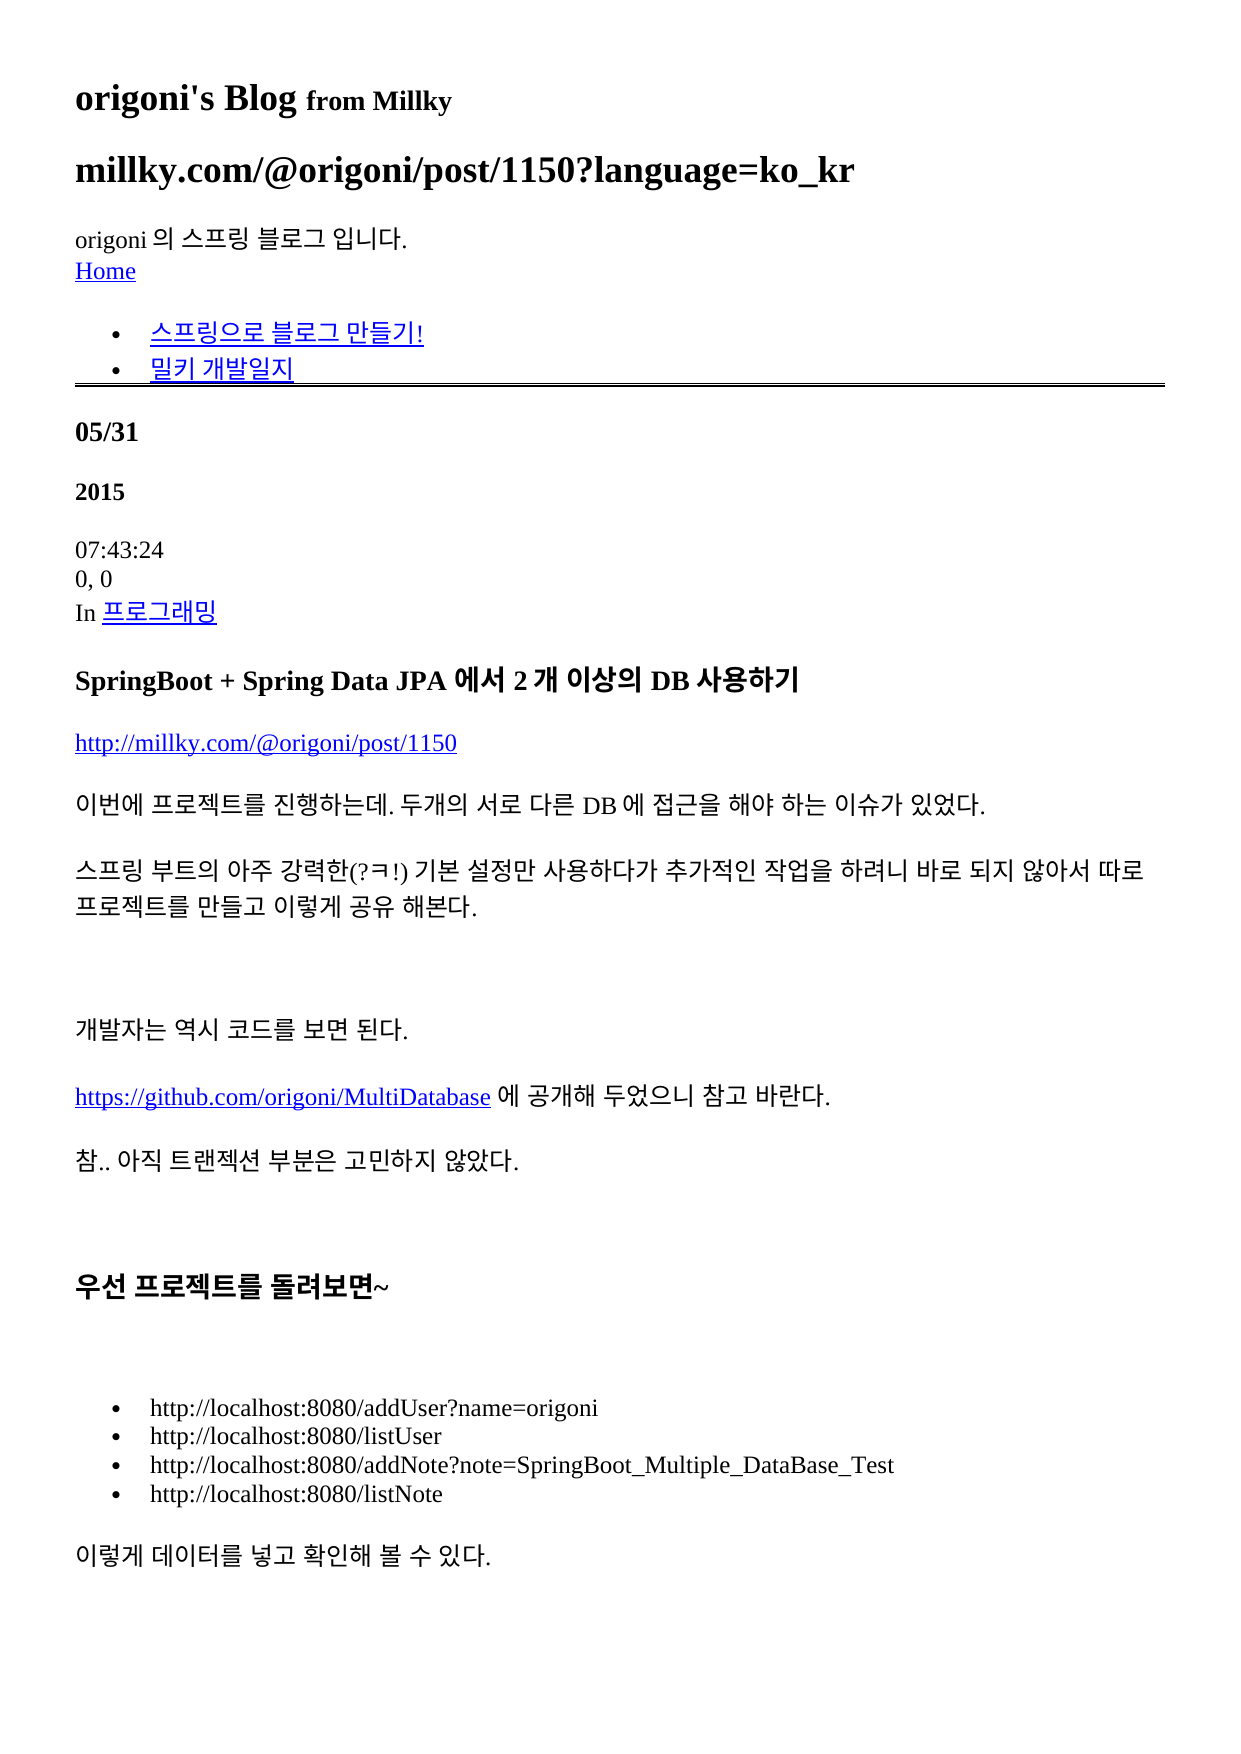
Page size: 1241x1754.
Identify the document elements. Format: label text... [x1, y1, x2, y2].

text 참.. 아직 트랜젝션 부분은 고민하지 않았다. [75, 1141, 1165, 1178]
text 2015 [75, 477, 1165, 506]
text 개발자는 역시 코드를 보면 된다. [75, 1011, 1165, 1047]
text 우선 프로젝트를 돌려보면~ [75, 1265, 1165, 1306]
text https://github.com/origoni/MultiDatabase 에 공개해 두었으니 참고 바란다. [75, 1076, 1165, 1112]
text origoni의 스프링 블로그 입니다. [75, 219, 1165, 256]
list 밀키 개발일지 [112, 350, 1165, 383]
list http://localhost:8080/addUser?name=origoni [112, 1393, 1165, 1421]
text 스프링 부트의 아주 강력한(?ㅋ!) 기본 설정만 사용하다가 추가적인 작업을 하려니 바로 되지 않아서 따로 프로젝트를 만들고 이렇게 공유 해본다. [75, 851, 1165, 923]
text 05/31 [75, 415, 1165, 448]
text 07:43:24 [75, 535, 1165, 564]
text 이렇게 데이터를 넣고 확인해 볼 수 있다. [75, 1537, 1165, 1573]
text SpringBoot + Spring Data JPA 에서 2개 이상의 DB 사용하기 [75, 658, 1165, 698]
text In 프로그래밍 [75, 592, 1165, 629]
text origoni's Blog from Millky [75, 75, 1165, 118]
text 0, 0 [75, 564, 1165, 592]
text http://millky.com/@origoni/post/1150 [75, 728, 1165, 756]
text Home [75, 256, 1165, 284]
text millky.com/@origoni/post/1150?language=ko_kr [75, 147, 1165, 190]
list 스프링으로 블로그 만들기! [112, 314, 1165, 350]
text 이번에 프로젝트를 진행하는데. 두개의 서로 다른 DB에 접근을 해야 하는 이슈가 있었다. [75, 786, 1165, 822]
list http://localhost:8080/listUser [112, 1421, 1165, 1450]
list http://localhost:8080/listNote [112, 1479, 1165, 1508]
list http://localhost:8080/addNote?note=SpringBoot_Multiple_DataBase_Test [112, 1450, 1165, 1479]
